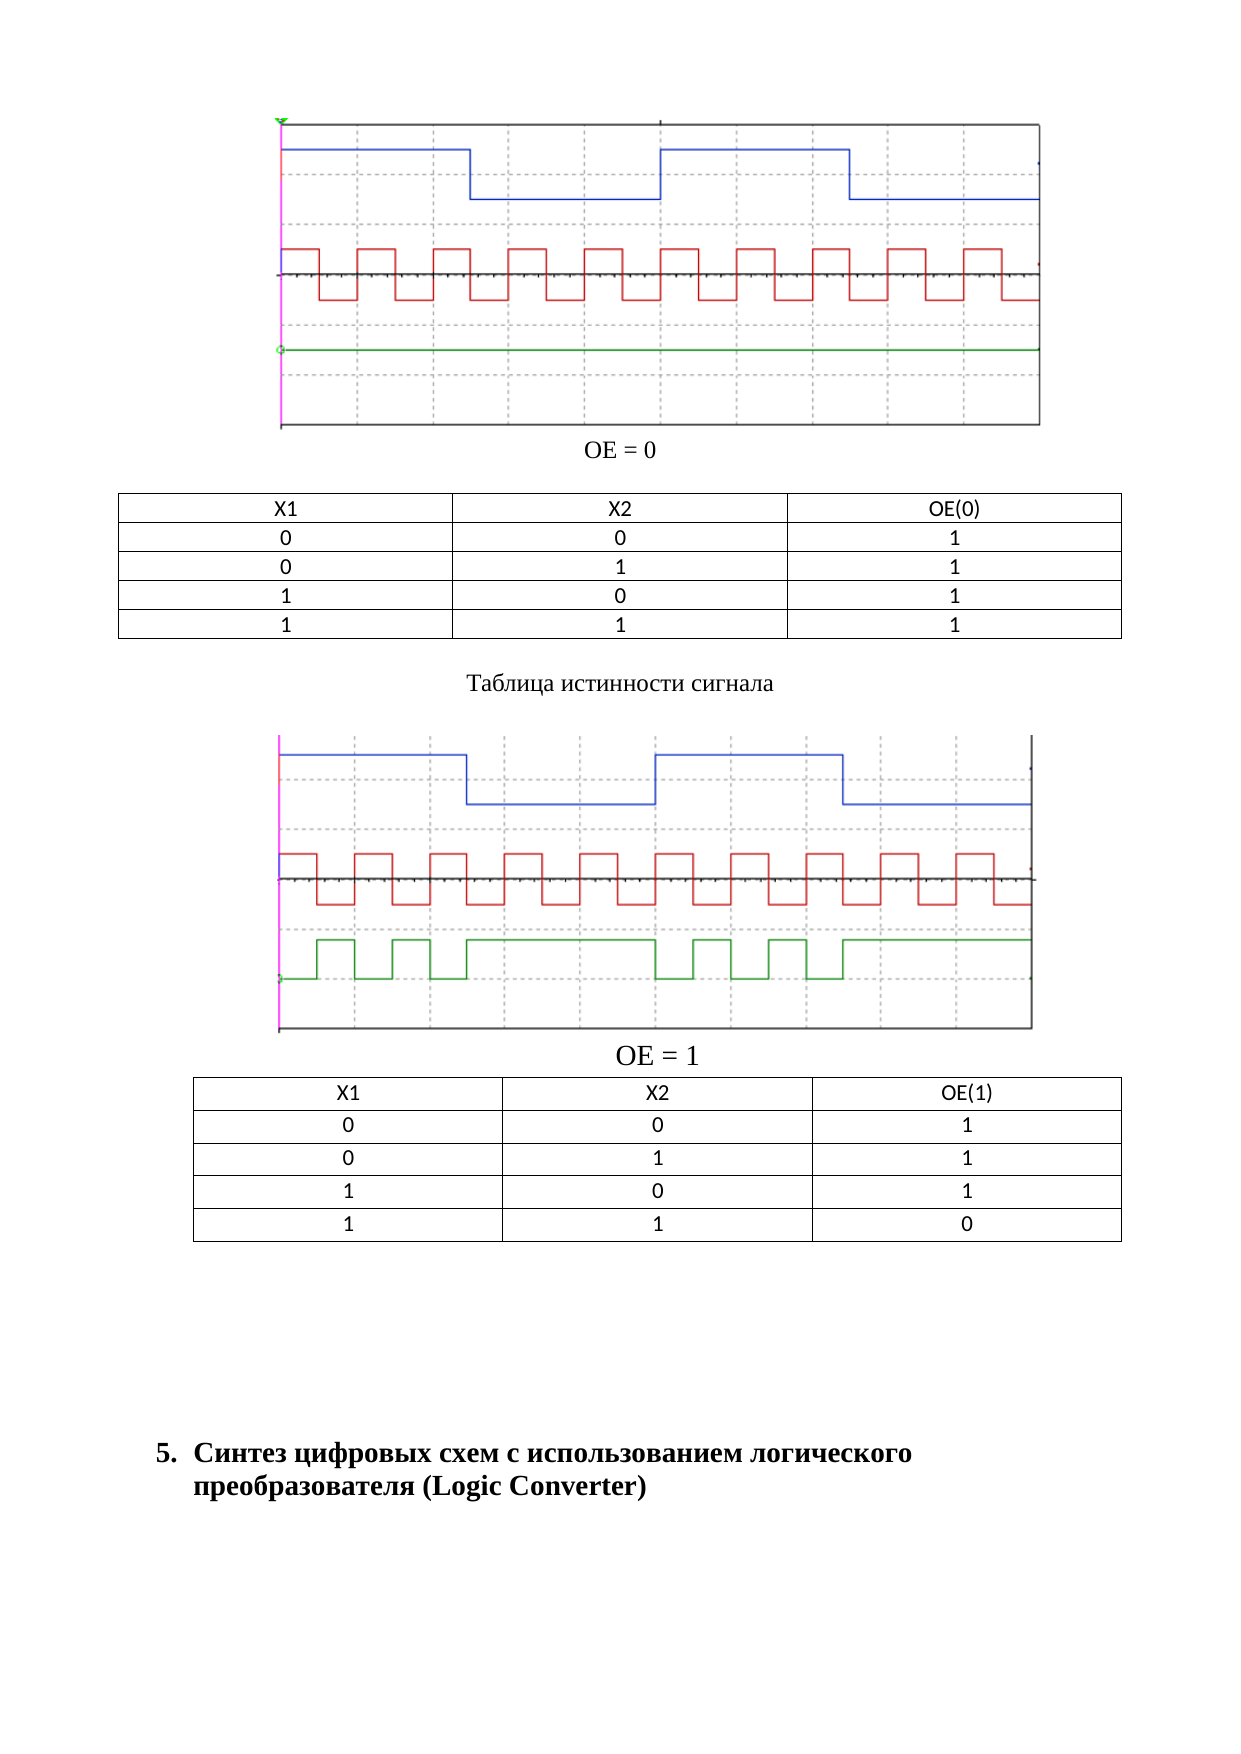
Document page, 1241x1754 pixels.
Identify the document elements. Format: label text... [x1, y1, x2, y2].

table_cell 1 [119, 581, 452, 609]
table_cell 1 [503, 1209, 812, 1241]
table_header X1 [194, 1078, 502, 1109]
table_cell 1 [813, 1111, 1121, 1142]
text ОЕ = 0 [118, 435, 1122, 464]
table_cell 1 [813, 1176, 1121, 1208]
table_cell 1 [788, 552, 1121, 580]
table_header X1 [119, 494, 452, 522]
table_header X2 [503, 1078, 812, 1109]
table_cell 0 [453, 581, 787, 609]
table_cell 0 [194, 1144, 502, 1175]
table_header OE(0) [788, 494, 1121, 522]
table_cell 1 [453, 610, 787, 638]
table_cell 0 [119, 552, 452, 580]
table_header OE(1) [813, 1078, 1121, 1109]
picture [277, 735, 1038, 1034]
table_cell 0 [503, 1111, 812, 1142]
table_cell 1 [788, 581, 1121, 609]
table_cell 0 [453, 523, 787, 551]
table_cell 1 [194, 1176, 502, 1208]
table_cell 1 [503, 1144, 812, 1175]
table_header X2 [453, 494, 787, 522]
text Таблица истинности сигнала [118, 668, 1122, 697]
table_cell 1 [788, 523, 1121, 551]
table_cell 0 [503, 1176, 812, 1208]
list Синтез цифровых схем с использованием логического [156, 1435, 1122, 1468]
table_cell 1 [453, 552, 787, 580]
table_cell 1 [788, 610, 1121, 638]
table_cell 1 [119, 610, 452, 638]
table_cell 0 [813, 1209, 1121, 1241]
list ОЕ = 1 [193, 1038, 1122, 1072]
table_cell 0 [119, 523, 452, 551]
picture [274, 118, 1041, 431]
table_cell 1 [194, 1209, 502, 1241]
table_cell 0 [194, 1111, 502, 1142]
table_cell 1 [813, 1144, 1121, 1175]
list преобразователя (Logic Converter) [193, 1468, 1122, 1502]
